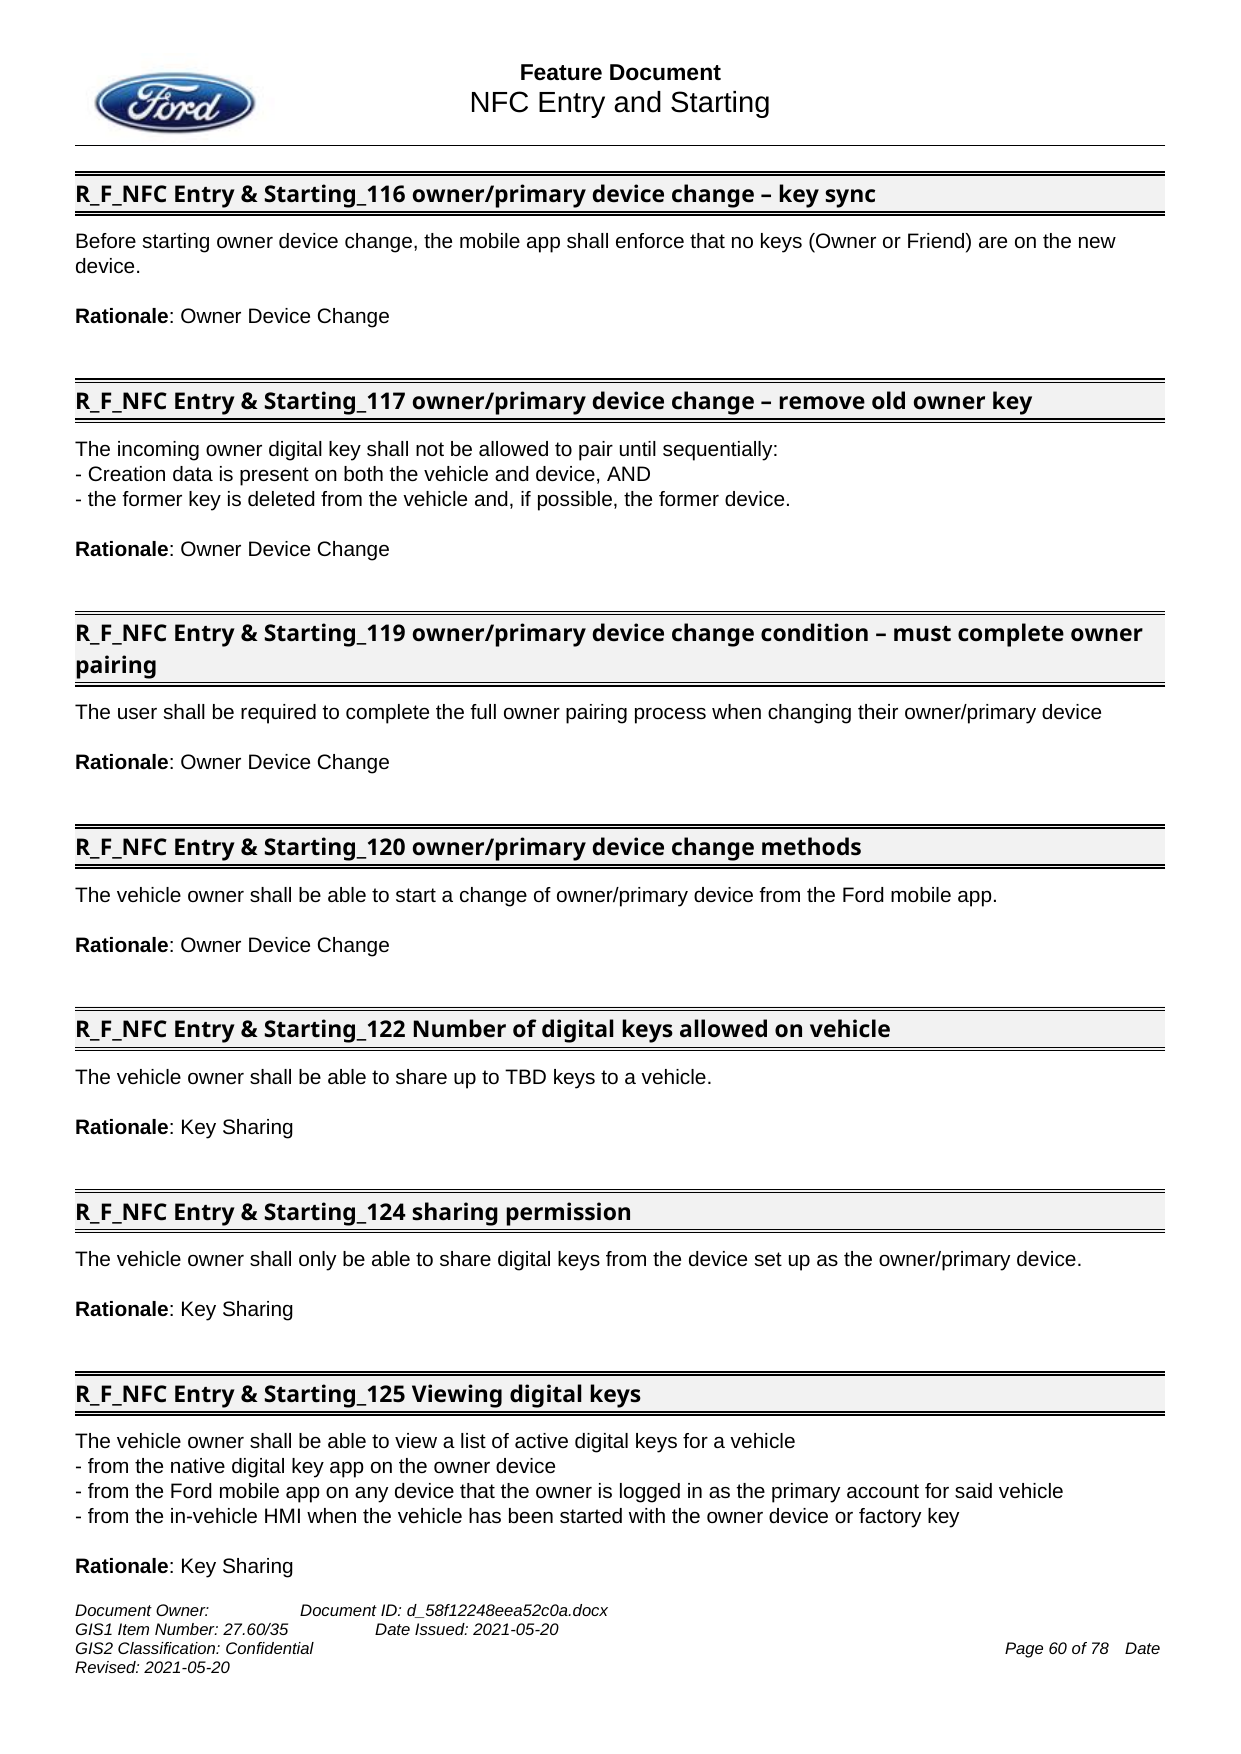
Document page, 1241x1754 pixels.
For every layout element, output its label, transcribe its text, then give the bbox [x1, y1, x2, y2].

text - from the native digital key app on the owner device [75, 1453, 1165, 1478]
text - from the Ford mobile app on any device that the owner is logged in as the primary account for said vehicle [75, 1478, 1165, 1503]
text R_F_NFC Entry & Starting_116 owner/primary device change – key sync [75, 176, 1165, 211]
text R_F_NFC Entry & Starting_117 owner/primary device change – remove old owner key [75, 383, 1165, 418]
text The vehicle owner shall be able to view a list of active digital keys for a vehicle [75, 1428, 1165, 1453]
text Rationale: Key Sharing [75, 1114, 1165, 1139]
text R_F_NFC Entry & Starting_125 Viewing digital keys [75, 1376, 1165, 1411]
text R_F_NFC Entry & Starting_122 Number of digital keys allowed on vehicle [75, 1011, 1165, 1047]
text R_F_NFC Entry & Starting_120 owner/primary device change methods [75, 829, 1165, 864]
text R_F_NFC Entry & Starting_124 sharing permission [75, 1193, 1165, 1229]
text The vehicle owner shall be able to share up to TBD keys to a vehicle. [75, 1064, 1165, 1089]
picture [75, 146, 275, 154]
text - the former key is deleted from the vehicle and, if possible, the former device. [75, 486, 1165, 511]
picture [75, 53, 275, 145]
text The user shall be required to complete the full owner pairing process when changing their owner/primary device [75, 699, 1165, 724]
text Rationale: Key Sharing [75, 1553, 1165, 1578]
text - Creation data is present on both the vehicle and device, AND [75, 461, 1165, 486]
text Rationale: Owner Device Change [75, 536, 1165, 561]
text Rationale: Key Sharing [75, 1296, 1165, 1321]
text Rationale: Owner Device Change [75, 931, 1165, 956]
text Rationale: Owner Device Change [75, 303, 1165, 328]
text The incoming owner digital key shall not be allowed to pair until sequentially: [75, 436, 1165, 461]
text The vehicle owner shall only be able to share digital keys from the device set up as the owner/primary device. [75, 1246, 1165, 1271]
text Before starting owner device change, the mobile app shall enforce that no keys (Owner or Friend) are on the new device. [75, 228, 1165, 278]
text - from the in-vehicle HMI when the vehicle has been started with the owner device or factory key [75, 1503, 1165, 1528]
text The vehicle owner shall be able to start a change of owner/primary device from the Ford mobile app. [75, 881, 1165, 906]
text Rationale: Owner Device Change [75, 749, 1165, 774]
text R_F_NFC Entry & Starting_119 owner/primary device change condition – must complete owner pairing [75, 615, 1165, 682]
